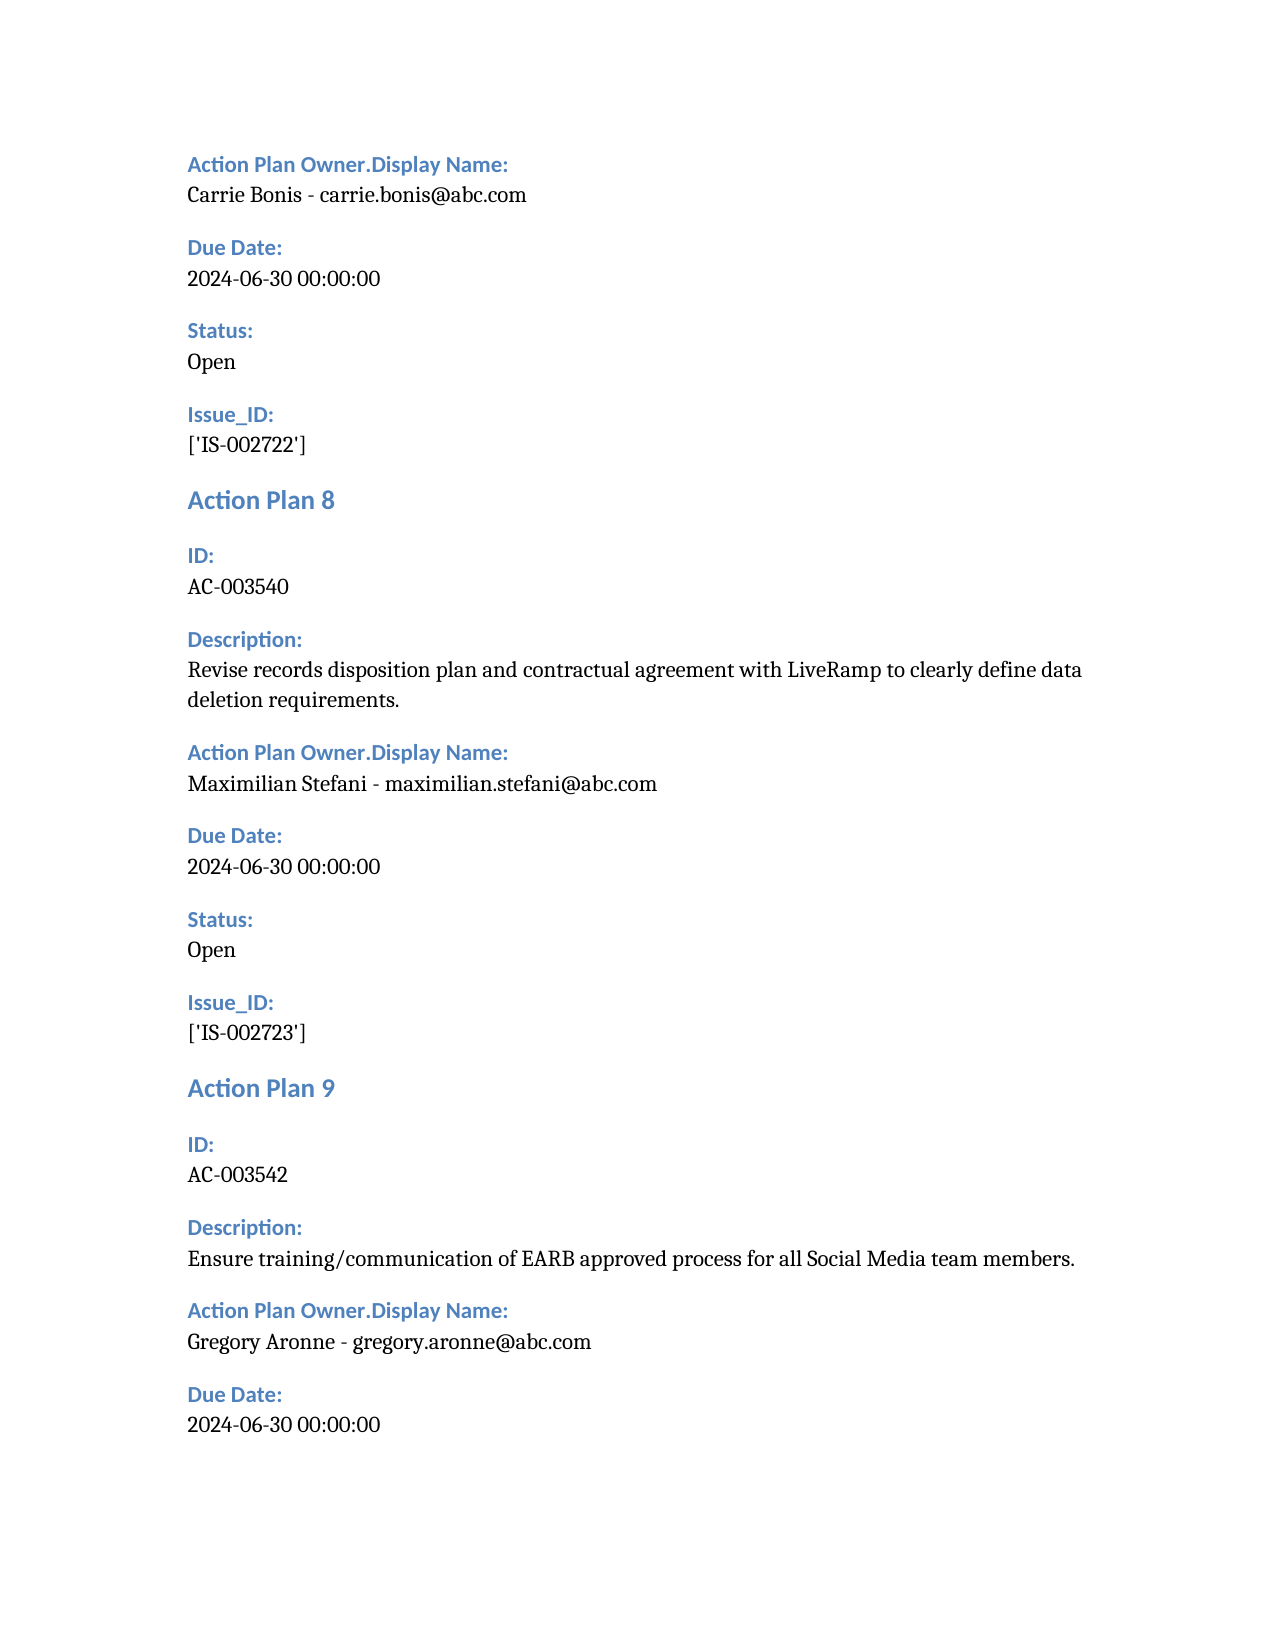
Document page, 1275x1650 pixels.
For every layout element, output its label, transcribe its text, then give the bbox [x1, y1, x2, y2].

text AC-003540 [187, 574, 1087, 600]
subtitle ID: [187, 1130, 1087, 1158]
subtitle Description: [187, 625, 1087, 653]
subtitle Issue_ID: [187, 988, 1087, 1016]
subtitle Issue_ID: [187, 400, 1087, 428]
text Maximilian Stefani - maximilian.stefani@abc.com [187, 771, 1087, 797]
subtitle Due Date: [187, 233, 1087, 261]
text ['IS-002723'] [187, 1020, 1087, 1047]
subtitle Due Date: [187, 822, 1087, 849]
subtitle Action Plan Owner.Display Name: [187, 1296, 1087, 1324]
text Open [187, 937, 1087, 963]
text 2024-06-30 00:00:00 [187, 854, 1087, 880]
subtitle Description: [187, 1213, 1087, 1241]
text 2024-06-30 00:00:00 [187, 1412, 1087, 1438]
text Gregory Aronne - gregory.aronne@abc.com [187, 1329, 1087, 1355]
text Ensure training/communication of EARB approved process for all Social Media team members. [187, 1245, 1087, 1272]
subtitle Action Plan 8 [187, 483, 1087, 516]
subtitle Due Date: [187, 1380, 1087, 1408]
subtitle Status: [187, 905, 1087, 933]
subtitle Action Plan Owner.Display Name: [187, 738, 1087, 766]
text AC-003542 [187, 1162, 1087, 1188]
subtitle Action Plan 9 [187, 1071, 1087, 1104]
subtitle Status: [187, 316, 1087, 344]
text Carrie Bonis - carrie.bonis@abc.com [187, 182, 1087, 208]
text Revise records disposition plan and contractual agreement with LiveRamp to clearly define data deletion requirements. [187, 657, 1087, 714]
subtitle ID: [187, 542, 1087, 570]
subtitle Action Plan Owner.Display Name: [187, 150, 1087, 178]
text ['IS-002722'] [187, 432, 1087, 458]
text 2024-06-30 00:00:00 [187, 265, 1087, 292]
text Open [187, 349, 1087, 375]
